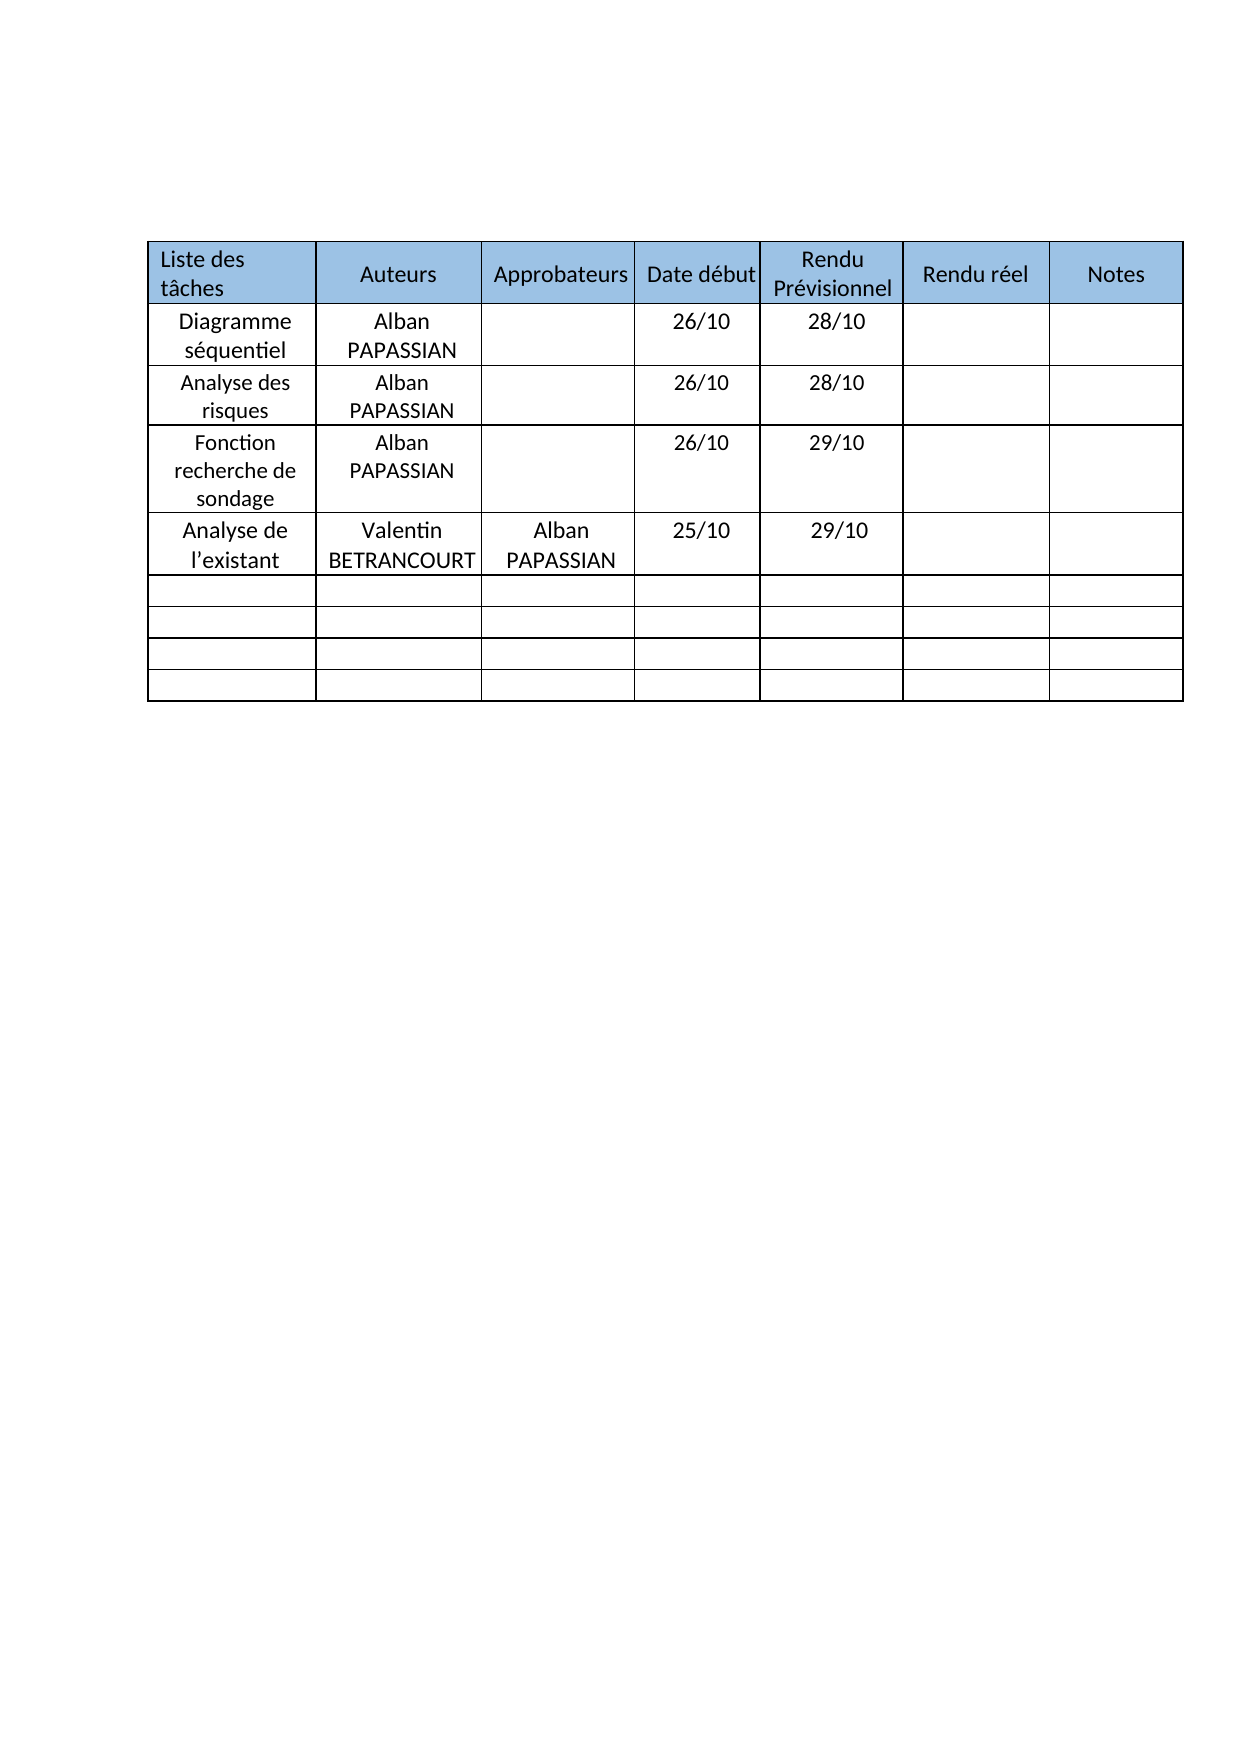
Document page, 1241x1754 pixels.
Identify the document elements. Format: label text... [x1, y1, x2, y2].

table_cell 26/10 [635, 304, 759, 365]
table_cell 25/10 [635, 513, 759, 574]
table_cell [149, 639, 315, 669]
table_cell [482, 607, 634, 637]
table_header Liste des tâches [149, 242, 315, 303]
table_cell [317, 576, 481, 606]
table_cell Analyse des risques [149, 366, 315, 424]
table_header Approbateurs [482, 242, 634, 303]
table_cell [904, 426, 1049, 512]
table_header Rendu réel [904, 242, 1049, 303]
table_cell [635, 607, 759, 637]
table_cell [1050, 639, 1182, 669]
table_cell [482, 670, 634, 700]
table_cell [1050, 426, 1182, 512]
table_cell [904, 576, 1049, 606]
table_cell Analyse de l’existant [149, 513, 315, 574]
table_cell [149, 670, 315, 700]
table_cell [1050, 366, 1182, 424]
table_cell [904, 513, 1049, 574]
table_cell [761, 670, 902, 700]
table_cell [761, 576, 902, 606]
table_cell [317, 639, 481, 669]
table_cell [904, 607, 1049, 637]
table_header Rendu Prévisionnel [761, 242, 902, 303]
table_header Auteurs [317, 242, 481, 303]
table_cell 28/10 [761, 304, 902, 365]
table_cell [904, 366, 1049, 424]
table_cell [1050, 513, 1182, 574]
table_cell 28/10 [761, 366, 902, 424]
table_cell Fonction recherche de sondage [149, 426, 315, 512]
table_cell [482, 639, 634, 669]
table_cell Alban PAPASSIAN [317, 366, 481, 424]
table_cell Alban PAPASSIAN [482, 513, 634, 574]
table_cell [635, 670, 759, 700]
table_cell Valentin BETRANCOURT [317, 513, 481, 574]
table_cell [482, 576, 634, 606]
table_cell [635, 639, 759, 669]
table_cell [761, 607, 902, 637]
table_cell [1050, 576, 1182, 606]
table_cell [904, 639, 1049, 669]
table_cell [904, 670, 1049, 700]
table_cell 29/10 [761, 426, 902, 512]
table_cell 29/10 [761, 513, 902, 574]
table_cell 26/10 [635, 366, 759, 424]
table_cell Alban PAPASSIAN [317, 426, 481, 512]
table_cell [635, 576, 759, 606]
table_cell [482, 304, 634, 365]
table_cell [482, 426, 634, 512]
table_cell [149, 576, 315, 606]
table_cell [317, 670, 481, 700]
table_cell Diagramme séquentiel [149, 304, 315, 365]
table_header Date début [635, 242, 759, 303]
table_cell [761, 639, 902, 669]
table_cell Alban PAPASSIAN [317, 304, 481, 365]
table_cell [1050, 607, 1182, 637]
table_cell [482, 366, 634, 424]
table_cell [149, 607, 315, 637]
table_header Notes [1050, 242, 1182, 303]
table_cell [904, 304, 1049, 365]
table_cell [1050, 670, 1182, 700]
table_cell [1050, 304, 1182, 365]
table_cell 26/10 [635, 426, 759, 512]
table_cell [317, 607, 481, 637]
